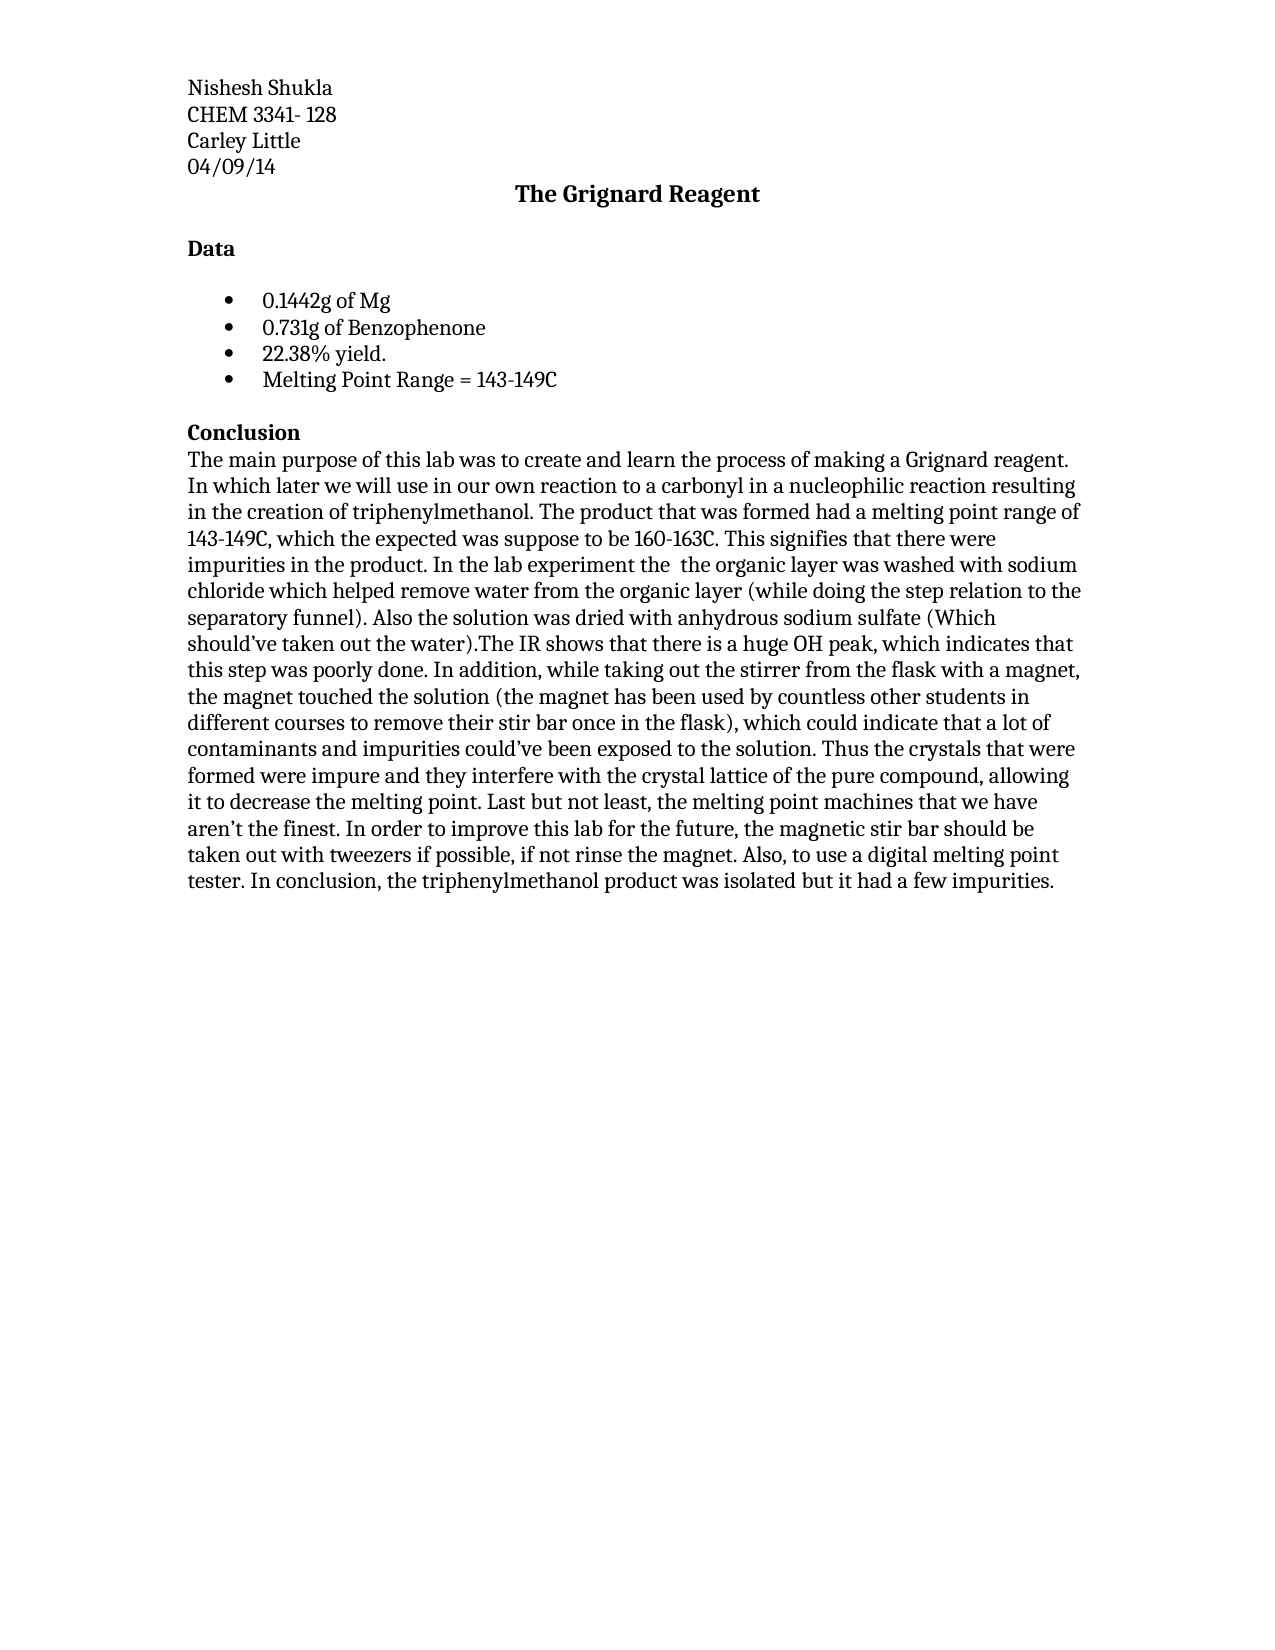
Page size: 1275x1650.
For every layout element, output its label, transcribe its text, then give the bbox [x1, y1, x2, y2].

list 0.731g of Benzophenone [225, 314, 1087, 341]
list 22.38% yield. [225, 341, 1087, 367]
text The main purpose of this lab was to create and learn the process of making a Grignard reagent. In which later we will use in our own reaction to a carbonyl in a nucleophilic reaction resulting in the creation of triphenylmethanol. The product that was formed had a melting point range of 143-149C, which the expected was suppose to be 160-163C. This signifies that there were impurities in the product. In the lab experiment the the organic layer was washed with sodium chloride which helped remove water from the organic layer (while doing the step relation to the separatory funnel). Also the solution was dried with anhydrous sodium sulfate (Which should’ve taken out the water).The IR shows that there is a huge OH peak, which indicates that this step was poorly done. In addition, while taking out the stirrer from the flask with a magnet, the magnet touched the solution (the magnet has been used by countless other students in different courses to remove their stir bar once in the flask), which could indicate that a lot of contaminants and impurities could’ve been exposed to the solution. Thus the crystals that were formed were impure and they interfere with the crystal lattice of the pure compound, allowing it to decrease the melting point. Last but not least, the melting point machines that we have aren’t the finest. In order to improve this lab for the future, the magnetic stir bar should be taken out with tweezers if possible, if not rinse the magnet. Also, to use a digital melting point tester. In conclusion, the triphenylmethanol product was isolated but it had a few impurities. [187, 446, 1087, 894]
list Melting Point Range = 143-149C [225, 367, 1087, 394]
text Conclusion [187, 420, 1087, 446]
text Data [187, 236, 1087, 262]
list 0.1442g of Mg [225, 288, 1087, 314]
text The Grignard Reagent [187, 180, 1087, 209]
